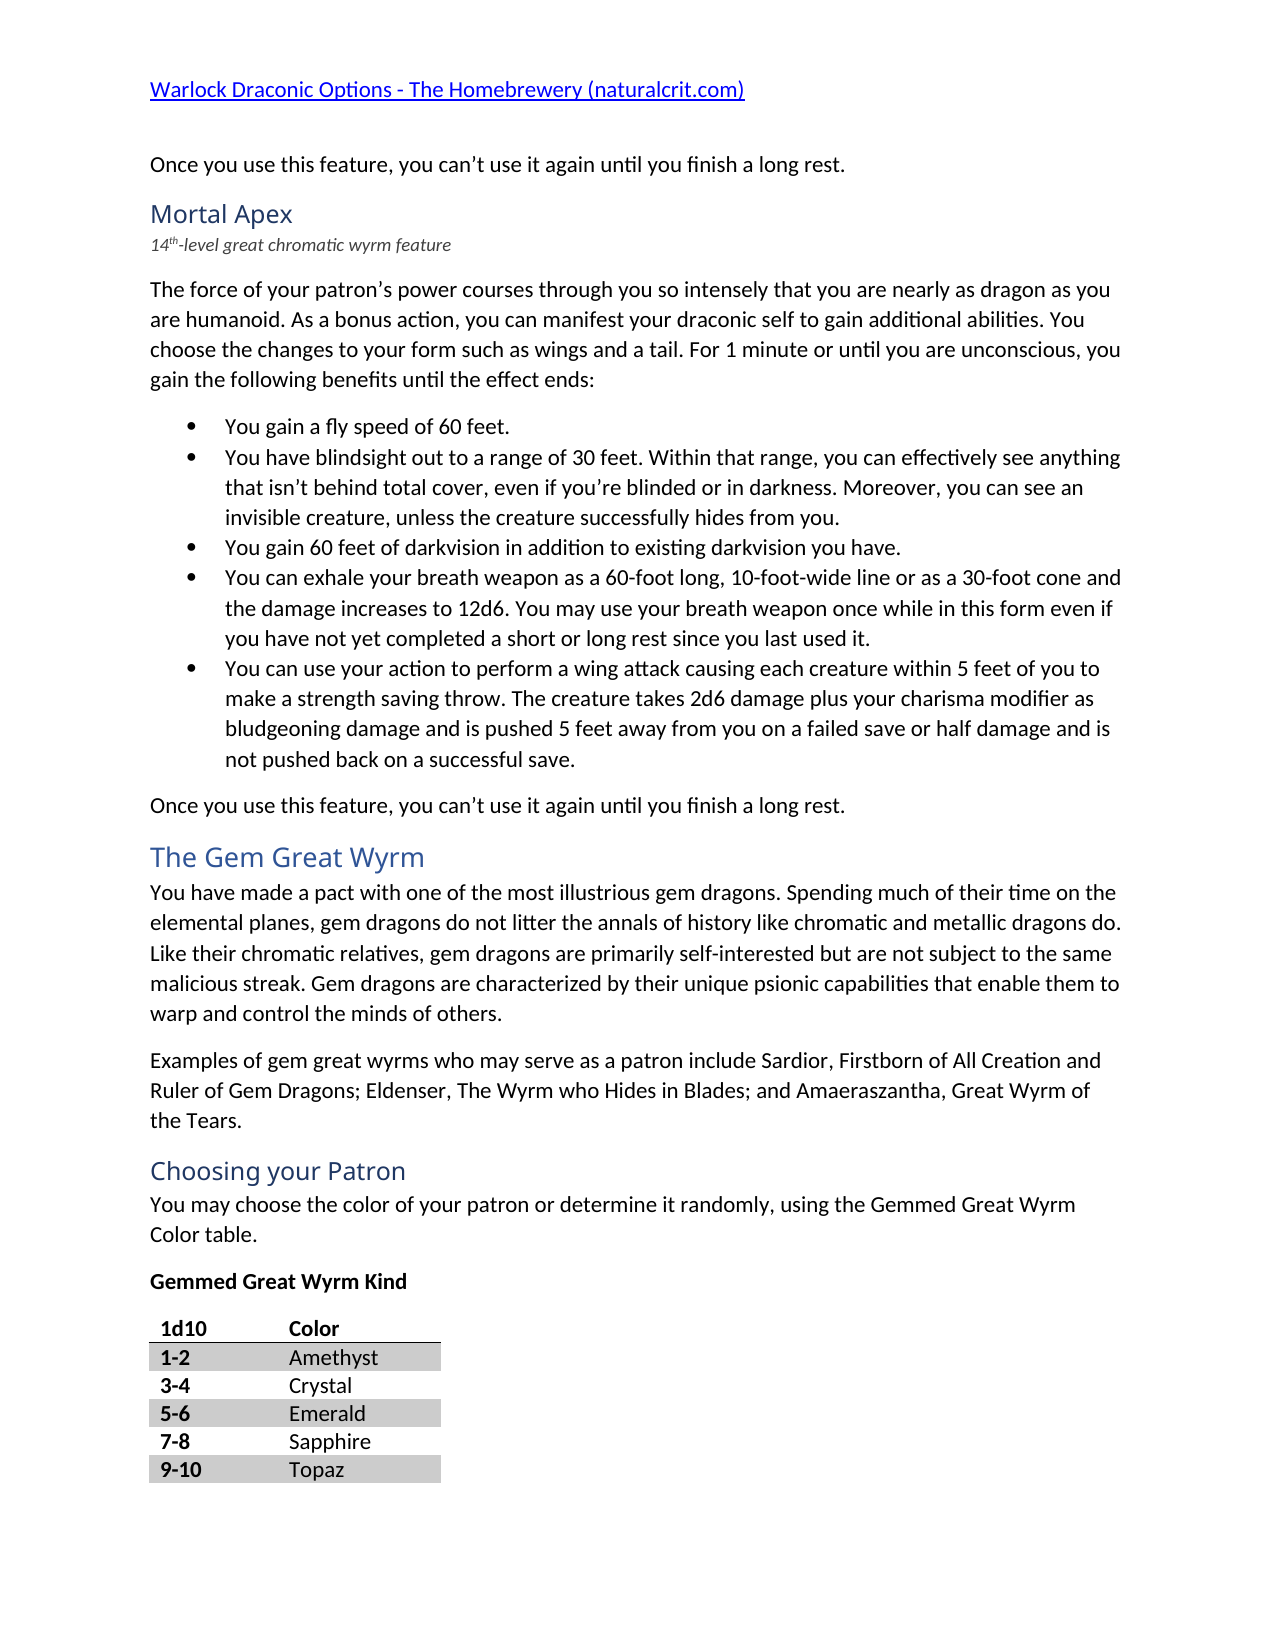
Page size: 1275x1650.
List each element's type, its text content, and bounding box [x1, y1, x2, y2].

table_cell Emerald [278, 1399, 441, 1427]
table_cell Amethyst [278, 1343, 441, 1371]
table_cell 9-10 [149, 1455, 278, 1483]
text The force of your patron’s power courses through you so intensely that you are nearly as dragon as you are humanoid. As a bonus action, you can manifest your draconic self to gain additional abilities. You choose the changes to your form such as wings and a tail. For 1 minute or until you are unconscious, you gain the following benefits until the effect ends: [150, 275, 1125, 394]
table_cell 7-8 [149, 1427, 278, 1455]
text Examples of gem great wyrms who may serve as a patron include Sardior, Firstborn of All Creation and Ruler of Gem Dragons; Eldenser, The Wyrm who Hides in Blades; and Amaeraszantha, Great Wyrm of the Tears. [150, 1046, 1125, 1134]
text Once you use this feature, you can’t use it again until you finish a long rest. [150, 150, 1125, 178]
table_cell 1-2 [149, 1343, 278, 1371]
subtitle The Gem Great Wyrm [150, 838, 1125, 875]
table_cell 3-4 [149, 1371, 278, 1399]
table_cell Sapphire [278, 1427, 441, 1455]
text Gemmed Great Wyrm Kind [150, 1267, 1125, 1295]
text You may choose the color of your patron or determine it randomly, using the Gemmed Great Wyrm Color table. [150, 1190, 1125, 1248]
subtitle Mortal Apex [150, 197, 1125, 231]
text 14th-level great chromatic wyrm feature [150, 234, 1125, 257]
list You can exhale your breath weapon as a 60-foot long, 10-foot-wide line or as a 30-foot cone and the damage increases to 12d6. You may use your breath weapon once while in this form even if you have not yet completed a short or long rest since you last used it. [187, 563, 1125, 652]
text You have made a pact with one of the most illustrious gem dragons. Spending much of their time on the elemental planes, gem dragons do not litter the annals of history like chromatic and metallic dragons do. Like their chromatic relatives, gem dragons are primarily self-interested but are not subject to the same malicious streak. Gem dragons are characterized by their unique psionic capabilities that enable them to warp and control the minds of others. [150, 878, 1125, 1027]
table_header Color [278, 1314, 441, 1342]
table_cell Topaz [278, 1455, 441, 1483]
table_header 1d10 [149, 1314, 278, 1342]
list You have blindsight out to a range of 30 feet. Within that range, you can effectively see anything that isn’t behind total cover, even if you’re blinded or in darkness. Moreover, you can see an invisible creature, unless the creature successfully hides from you. [187, 443, 1125, 531]
list You can use your action to perform a wing attack causing each creature within 5 feet of you to make a strength saving throw. The creature takes 2d6 damage plus your charisma modifier as bludgeoning damage and is pushed 5 feet away from you on a failed save or half damage and is not pushed back on a successful save. [187, 654, 1125, 773]
subtitle Choosing your Patron [150, 1153, 1125, 1187]
list You gain a fly speed of 60 feet. [187, 412, 1125, 441]
list You gain 60 feet of darkvision in addition to existing darkvision you have. [187, 533, 1125, 561]
table_cell 5-6 [149, 1399, 278, 1427]
table_cell Crystal [278, 1371, 441, 1399]
text Once you use this feature, you can’t use it again until you finish a long rest. [150, 792, 1125, 820]
